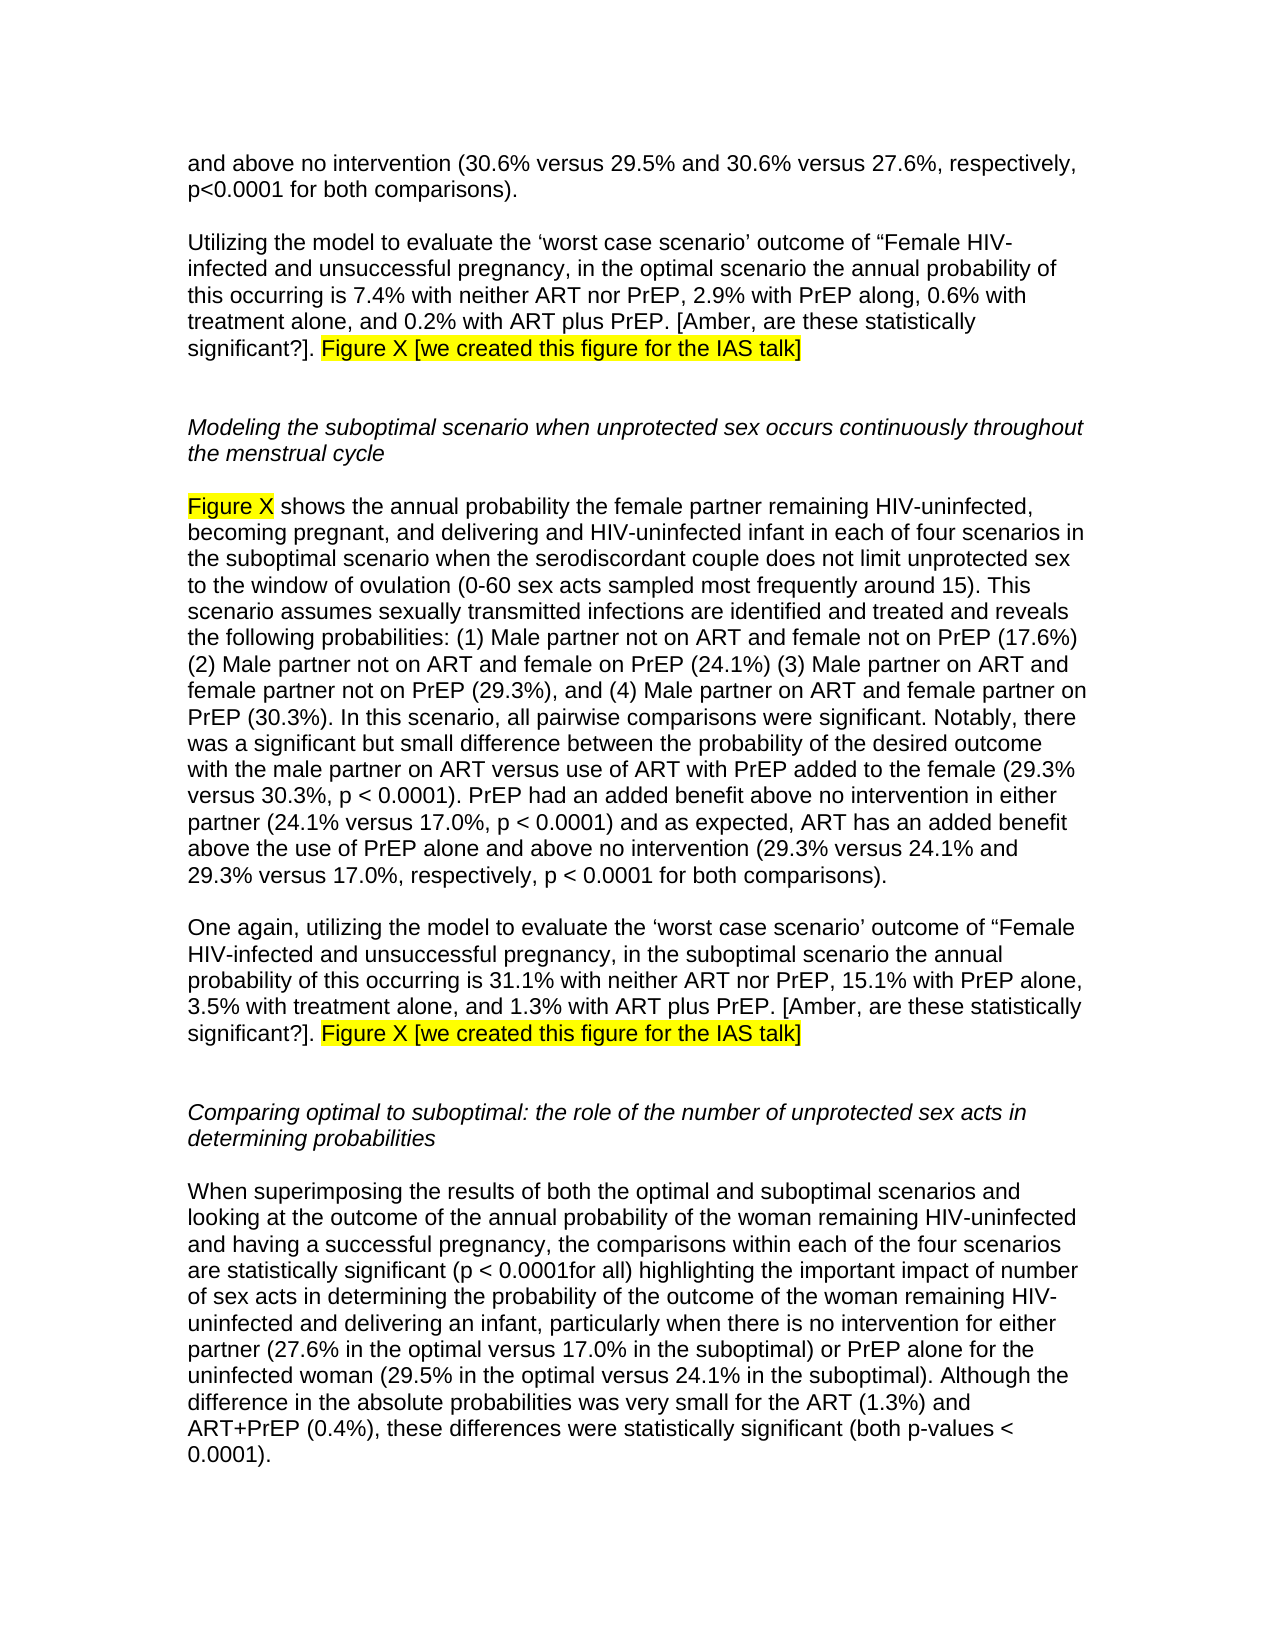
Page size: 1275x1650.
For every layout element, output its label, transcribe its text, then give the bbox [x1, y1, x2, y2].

text Utilizing the model to evaluate the ‘worst case scenario’ outcome of “Female HIV-infected and unsuccessful pregnancy, in the optimal scenario the annual probability of this occurring is 7.4% with neither ART nor PrEP, 2.9% with PrEP along, 0.6% with treatment alone, and 0.2% with ART plus PrEP. [Amber, are these statistically significant?]. Figure X [we created this figure for the IAS talk] [187, 229, 1087, 361]
text When superimposing the results of both the optimal and suboptimal scenarios and looking at the outcome of the annual probability of the woman remaining HIV-uninfected and having a successful pregnancy, the comparisons within each of the four scenarios are statistically significant (p < 0.0001for all) highlighting the important impact of number of sex acts in determining the probability of the outcome of the woman remaining HIV-uninfected and delivering an infant, particularly when there is no intervention for either partner (27.6% in the optimal versus 17.0% in the suboptimal) or PrEP alone for the uninfected woman (29.5% in the optimal versus 24.1% in the suboptimal). Although the difference in the absolute probabilities was very small for the ART (1.3%) and ART+PrEP (0.4%), these differences were statistically significant (both p-values < 0.0001). [187, 1178, 1087, 1468]
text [187, 150, 1087, 203]
text Modeling the suboptimal scenario when unprotected sex occurs continuously throughout the menstrual cycle [187, 413, 1087, 466]
text Figure X shows the annual probability the female partner remaining HIV-uninfected, becoming pregnant, and delivering and HIV-uninfected infant in each of four scenarios in the suboptimal scenario when the serodiscordant couple does not limit unprotected sex to the window of ovulation (0-60 sex acts sampled most frequently around 15). This scenario assumes sexually transmitted infections are identified and treated and reveals the following probabilities: (1) Male partner not on ART and female not on PrEP (17.6%) (2) Male partner not on ART and female on PrEP (24.1%) (3) Male partner on ART and female partner not on PrEP (29.3%), and (4) Male partner on ART and female partner on PrEP (30.3%). In this scenario, all pairwise comparisons were significant. Notably, there was a significant but small difference between the probability of the desired outcome with the male partner on ART versus use of ART with PrEP added to the female (29.3% versus 30.3%, p < 0.0001). PrEP had an added benefit above no intervention in either partner (24.1% versus 17.0%, p < 0.0001) and as expected, ART has an added benefit above the use of PrEP alone and above no intervention (29.3% versus 24.1% and 29.3% versus 17.0%, respectively, p < 0.0001 for both comparisons). [187, 493, 1087, 888]
text One again, utilizing the model to evaluate the ‘worst case scenario’ outcome of “Female HIV-infected and unsuccessful pregnancy, in the suboptimal scenario the annual probability of this occurring is 31.1% with neither ART nor PrEP, 15.1% with PrEP alone, 3.5% with treatment alone, and 1.3% with ART plus PrEP. [Amber, are these statistically significant?]. Figure X [we created this figure for the IAS talk] [187, 914, 1087, 1046]
text Comparing optimal to suboptimal: the role of the number of unprotected sex acts in determining probabilities [187, 1099, 1087, 1151]
